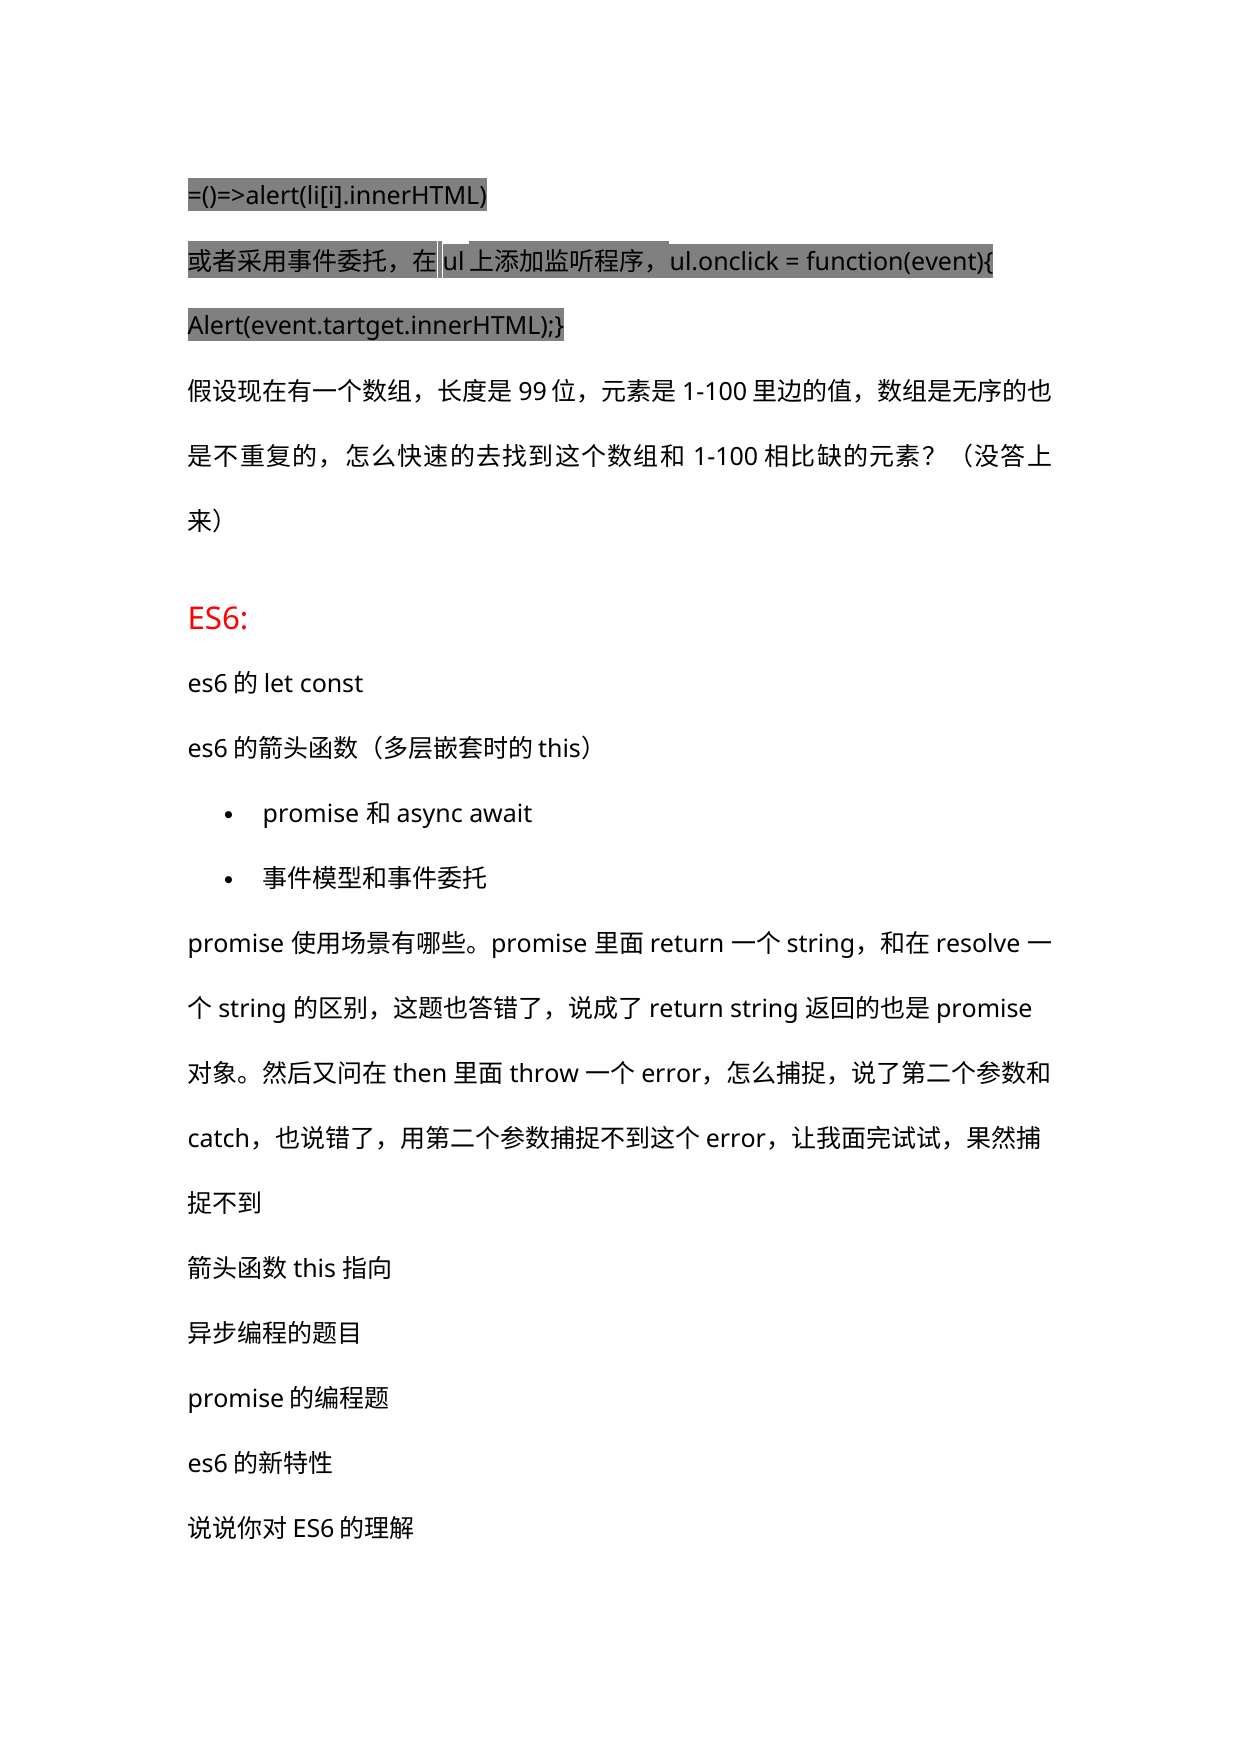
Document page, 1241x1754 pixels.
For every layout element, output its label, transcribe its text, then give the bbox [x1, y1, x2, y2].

text ES6: [187, 584, 1053, 649]
list promise 和 async await [225, 779, 1053, 844]
text 给每一个li添加onclick事件处理程序，当触发时li[i].onclick =()=>alert(li[i].innerHTML) [187, 162, 1053, 227]
text promise 使用场景有哪些。promise 里面 return 一个 string，和在 resolve 一个 string 的区别，这题也答错了，说成了 return string 返回的也是 promise 对象。然后又问在 then 里面 throw 一个 error，怎么捕捉，说了第二个参数和 catch，也说错了，用第二个参数捕捉不到这个 error，让我面完试试，果然捕捉不到 [187, 909, 1053, 1234]
text es6的 let const [187, 649, 1053, 714]
text 箭头函数 this 指向 [187, 1234, 1053, 1299]
list 事件模型和事件委托 [225, 844, 1053, 909]
text Alert(event.tartget.innerHTML);} [187, 292, 1053, 357]
text es6的箭头函数（多层嵌套时的this） [187, 714, 1053, 779]
text 说说你对ES6的理解 [187, 1494, 1053, 1559]
text es6的新特性 [187, 1429, 1053, 1494]
text 假设现在有一个数组，长度是99位，元素是1-100里边的值，数组是无序的也是不重复的，怎么快速的去找到这个数组和1-100相比缺的元素？（没答上来） [187, 357, 1053, 552]
text 或者采用事件委托，在ul上添加监听程序，ul.onclick = function(event){ [187, 227, 1053, 292]
text promise的编程题 [187, 1364, 1053, 1429]
text 异步编程的题目 [187, 1299, 1053, 1364]
